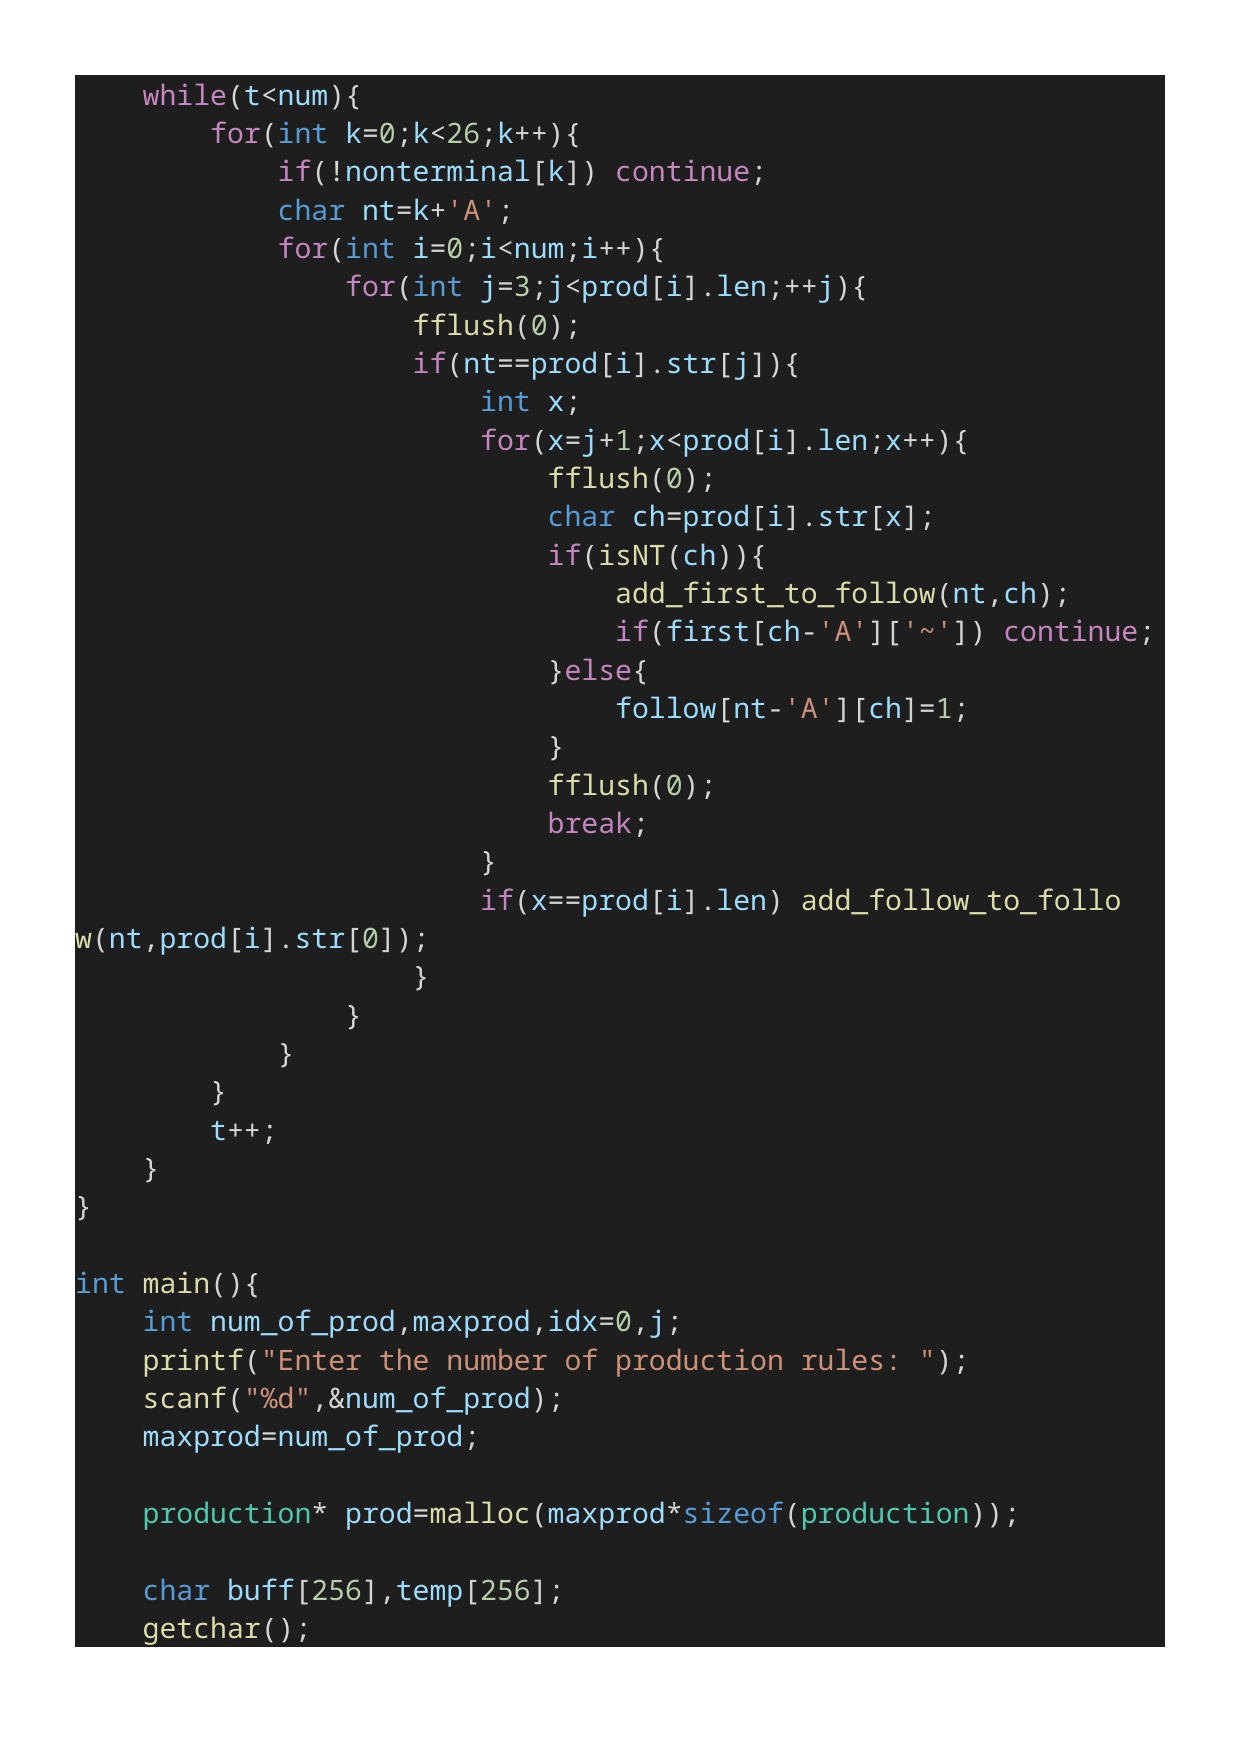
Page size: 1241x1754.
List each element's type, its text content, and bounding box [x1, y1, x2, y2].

text }else{ [75, 650, 1165, 688]
text while(t<num){ [75, 75, 1165, 113]
text fflush(0); [75, 458, 1165, 497]
text } [75, 995, 1165, 1033]
text fflush(0); [75, 305, 1165, 343]
text int num_of_prod,maxprod,idx=0,j; [75, 1302, 1165, 1340]
text } [75, 727, 1165, 765]
text if(first[ch-'A']['~']) continue; [75, 612, 1165, 650]
text production* prod=malloc(maxprod*sizeof(production)); [75, 1493, 1165, 1532]
text if(!nonterminal[k]) continue; [75, 152, 1165, 190]
text if(x==prod[i].len) add_follow_to_follow(nt,prod[i].str[0]); [75, 880, 1165, 957]
text } [75, 957, 1165, 995]
text maxprod=num_of_prod; [75, 1417, 1165, 1455]
text break; [75, 803, 1165, 842]
text char nt=k+'A'; [75, 190, 1165, 228]
text int main(){ [75, 1263, 1165, 1302]
text getchar(); [75, 1608, 1165, 1647]
text int x; [75, 382, 1165, 420]
text t++; [75, 1110, 1165, 1148]
text char ch=prod[i].str[x]; [75, 497, 1165, 535]
text for(int k=0;k<26;k++){ [75, 113, 1165, 152]
text for(int i=0;i<num;i++){ [75, 228, 1165, 267]
text if(isNT(ch)){ [75, 535, 1165, 573]
text if(nt==prod[i].str[j]){ [75, 343, 1165, 382]
text } [75, 842, 1165, 880]
text } [75, 1148, 1165, 1187]
text follow[nt-'A'][ch]=1; [75, 688, 1165, 727]
text for(int j=3;j<prod[i].len;++j){ [75, 267, 1165, 305]
text } [75, 1033, 1165, 1072]
text for(x=j+1;x<prod[i].len;x++){ [75, 420, 1165, 458]
text fflush(0); [75, 765, 1165, 803]
text } [75, 1072, 1165, 1110]
text scanf("%d",&num_of_prod); [75, 1378, 1165, 1417]
text char buff[256],temp[256]; [75, 1570, 1165, 1608]
text printf("Enter the number of production rules: "); [75, 1340, 1165, 1378]
text } [75, 1187, 1165, 1225]
text add_first_to_follow(nt,ch); [75, 573, 1165, 612]
